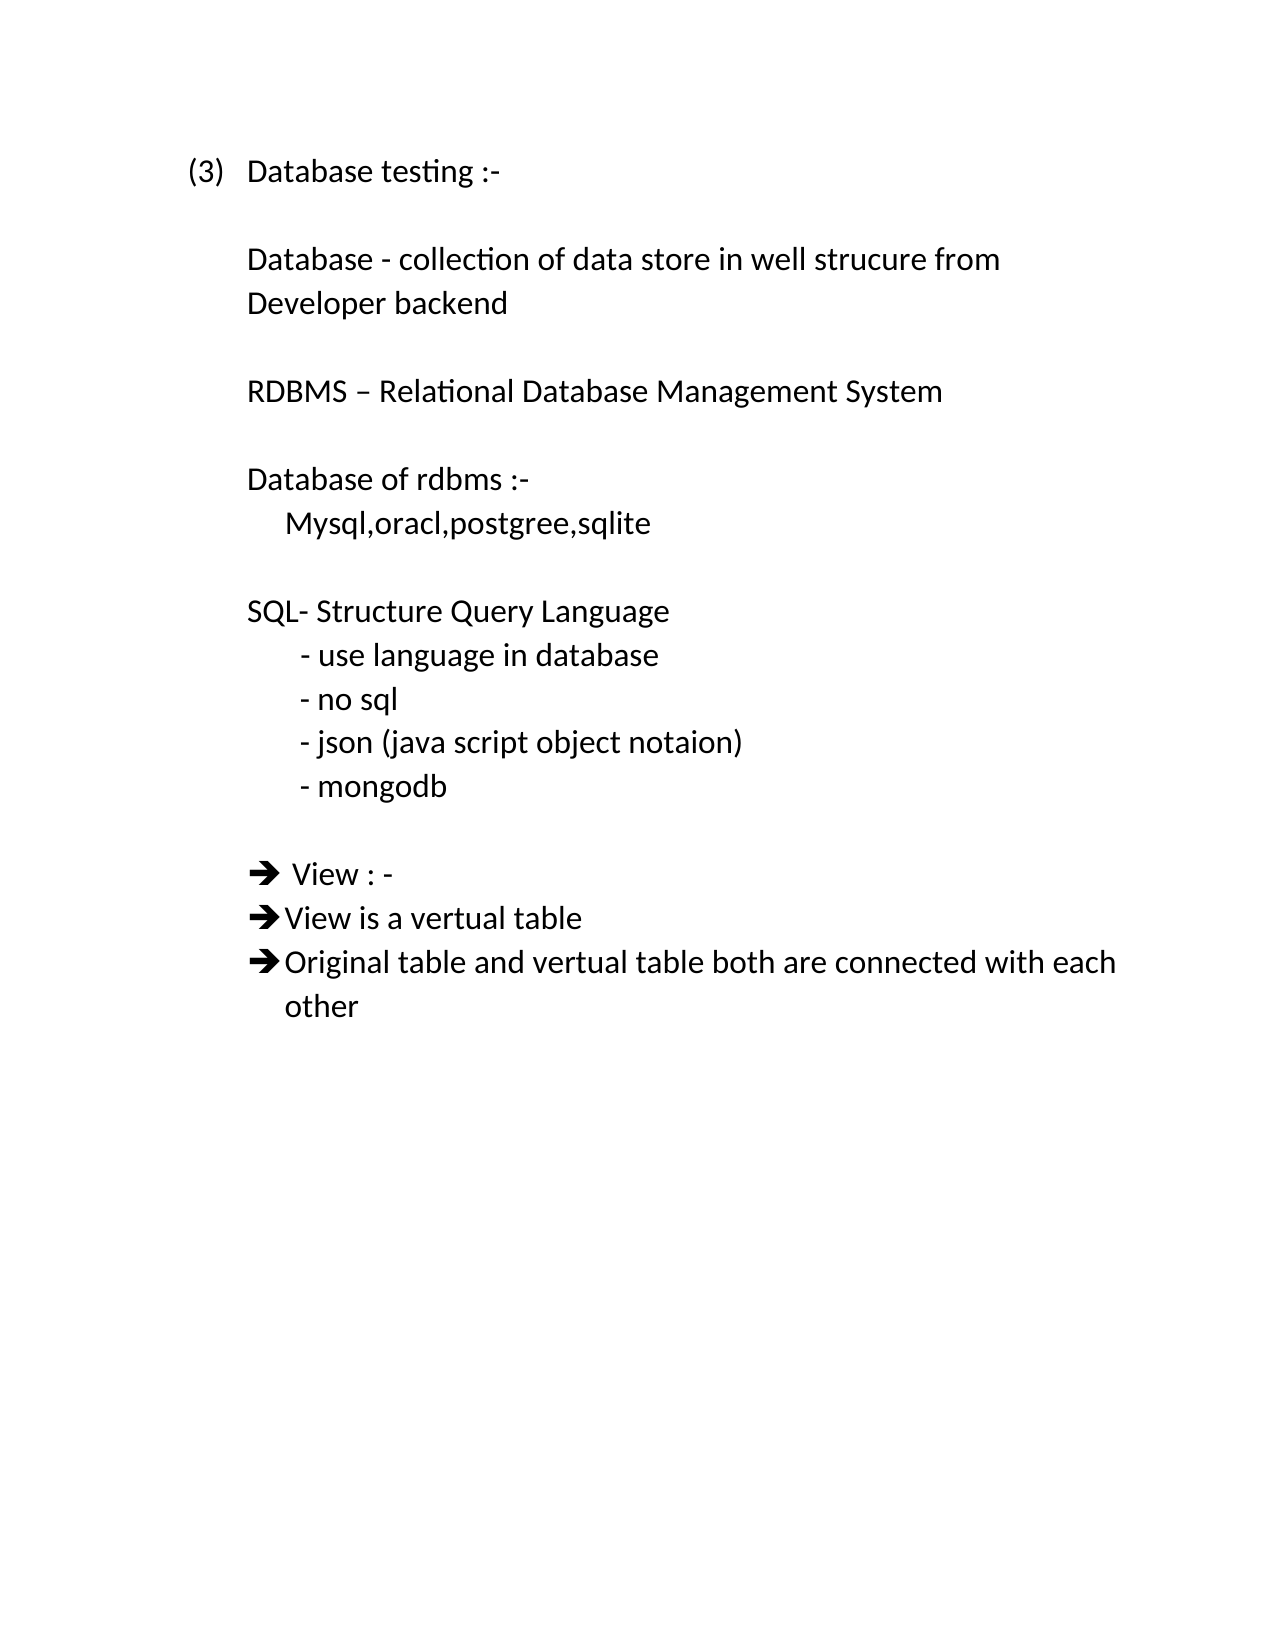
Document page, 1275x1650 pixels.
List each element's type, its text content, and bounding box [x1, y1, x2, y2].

list SQL- Structure Query Language [247, 589, 1125, 630]
list - mongodb [247, 765, 1125, 806]
list RDBMS – Relational Database Management System [247, 370, 1125, 411]
list Database of rdbms :- [247, 458, 1125, 498]
list - json (java script object notaion) [247, 721, 1125, 762]
list Original table and vertual table both are connected with each other [247, 941, 1125, 1026]
list - no sql [247, 677, 1125, 718]
list - use language in database [225, 633, 1125, 674]
list Developer backend [247, 282, 1125, 323]
list Database testing :- [187, 150, 1125, 191]
list View is a vertual table [247, 897, 1125, 938]
list View : - [247, 853, 1125, 894]
list Mysql,oracl,postgree,sqlite [247, 502, 1125, 542]
list Database - collection of data store in well strucure from [247, 238, 1125, 279]
